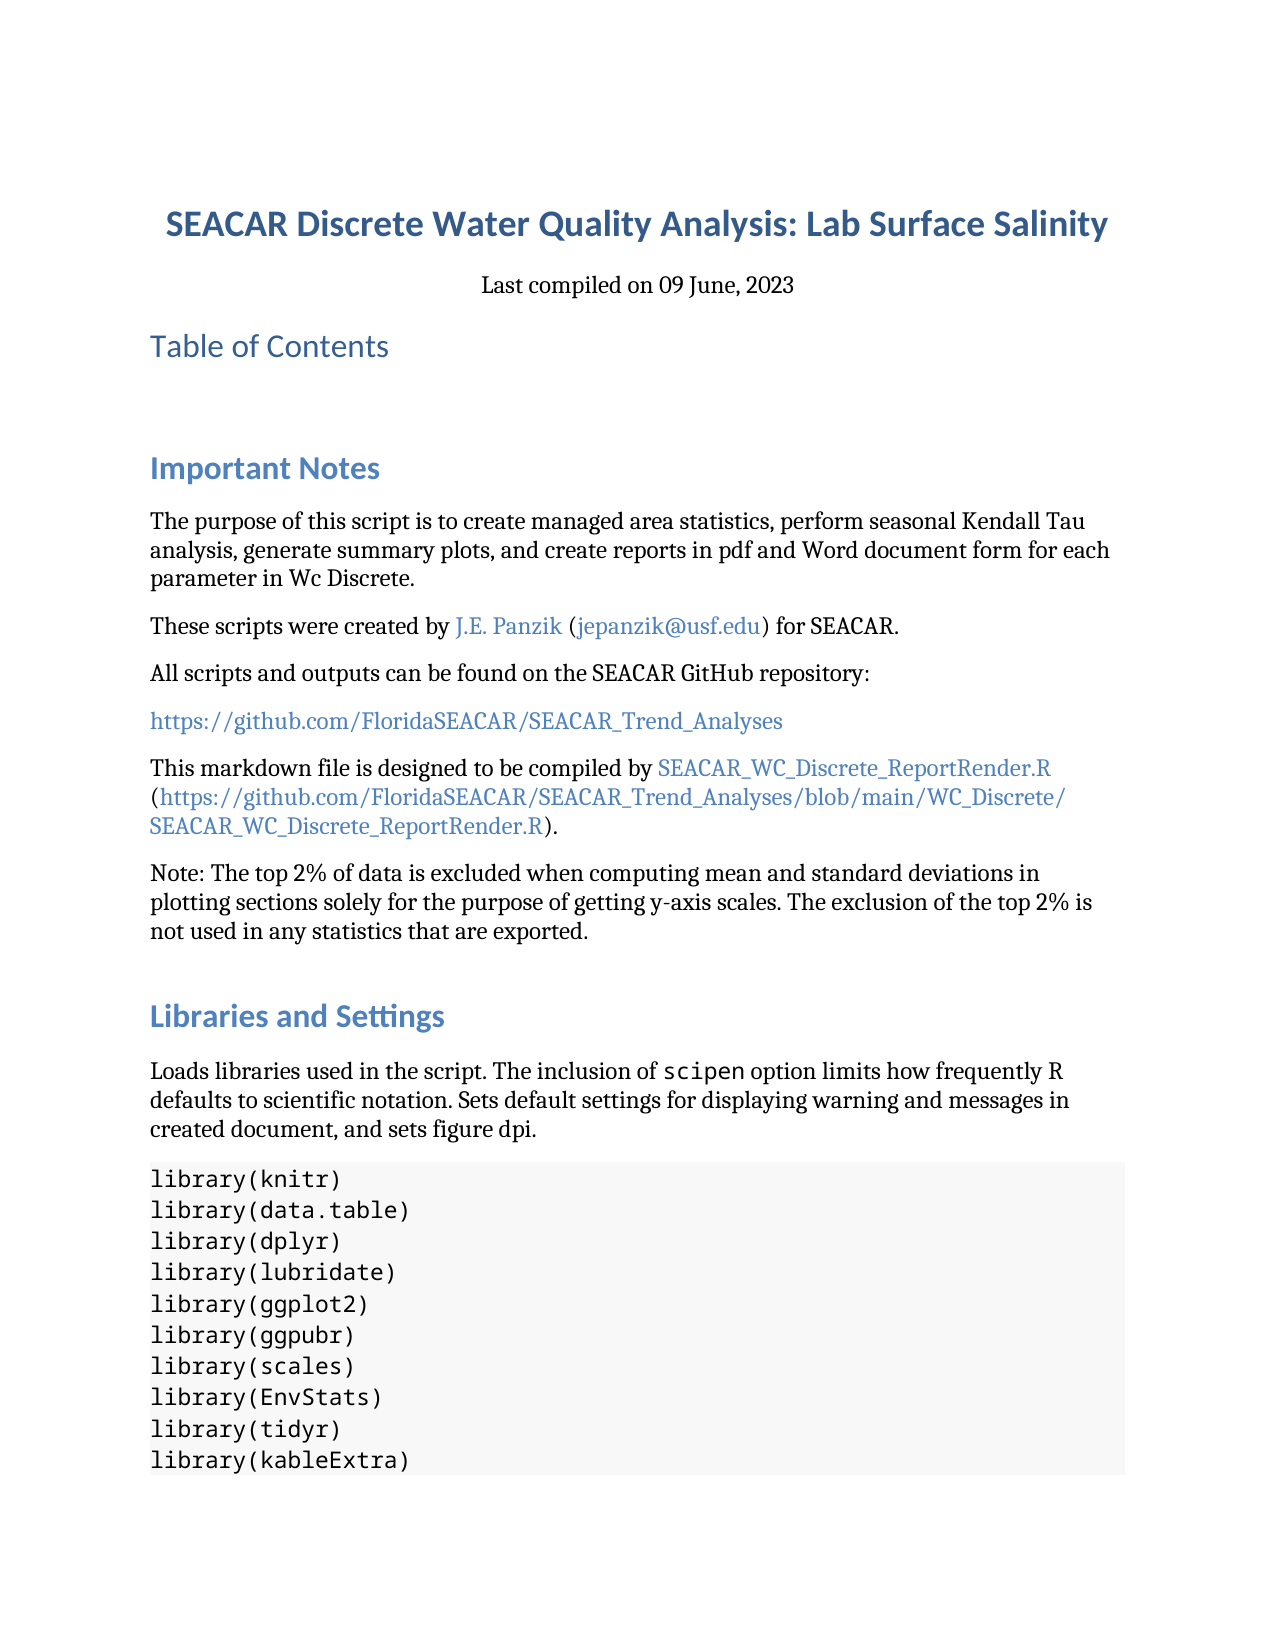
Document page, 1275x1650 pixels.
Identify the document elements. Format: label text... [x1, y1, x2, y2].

text https://github.com/FloridaSEACAR/SEACAR_Trend_Analyses [150, 707, 1125, 736]
text Note: The top 2% of data is excluded when computing mean and standard deviations in plotting sections solely for the purpose of getting y-axis scales. The exclusion of the top 2% is not used in any statistics that are exported. [150, 859, 1125, 946]
text Loads libraries used in the script. The inclusion of scipen option limits how frequently R defaults to scientific notation. Sets default settings for displaying warning and messages in created document, and sets figure dpi. [150, 1055, 1125, 1144]
text All scripts and outputs can be found on the SEACAR GitHub repository: [150, 659, 1125, 688]
text Last compiled on 09 June, 2023 [150, 271, 1125, 299]
text This markdown file is designed to be compiled by SEACAR_WC_Discrete_ReportRender.R (https://github.com/FloridaSEACAR/SEACAR_Trend_Analyses/blob/main/WC_Discrete/SEACAR_WC_Discrete_ReportRender.R). [150, 754, 1125, 841]
title SEACAR Discrete Water Quality Analysis: Lab Surface Salinity [150, 200, 1125, 246]
text These scripts were created by J.E. Panzik (jepanzik@usf.edu) for SEACAR. [150, 612, 1125, 641]
text The purpose of this script is to create managed area statistics, perform seasonal Kendall Tau analysis, generate summary plots, and create reports in pdf and Word document form for each parameter in Wc Discrete. [150, 507, 1125, 593]
subtitle Libraries and Settings [150, 996, 1125, 1036]
subtitle Important Notes [150, 447, 1125, 488]
